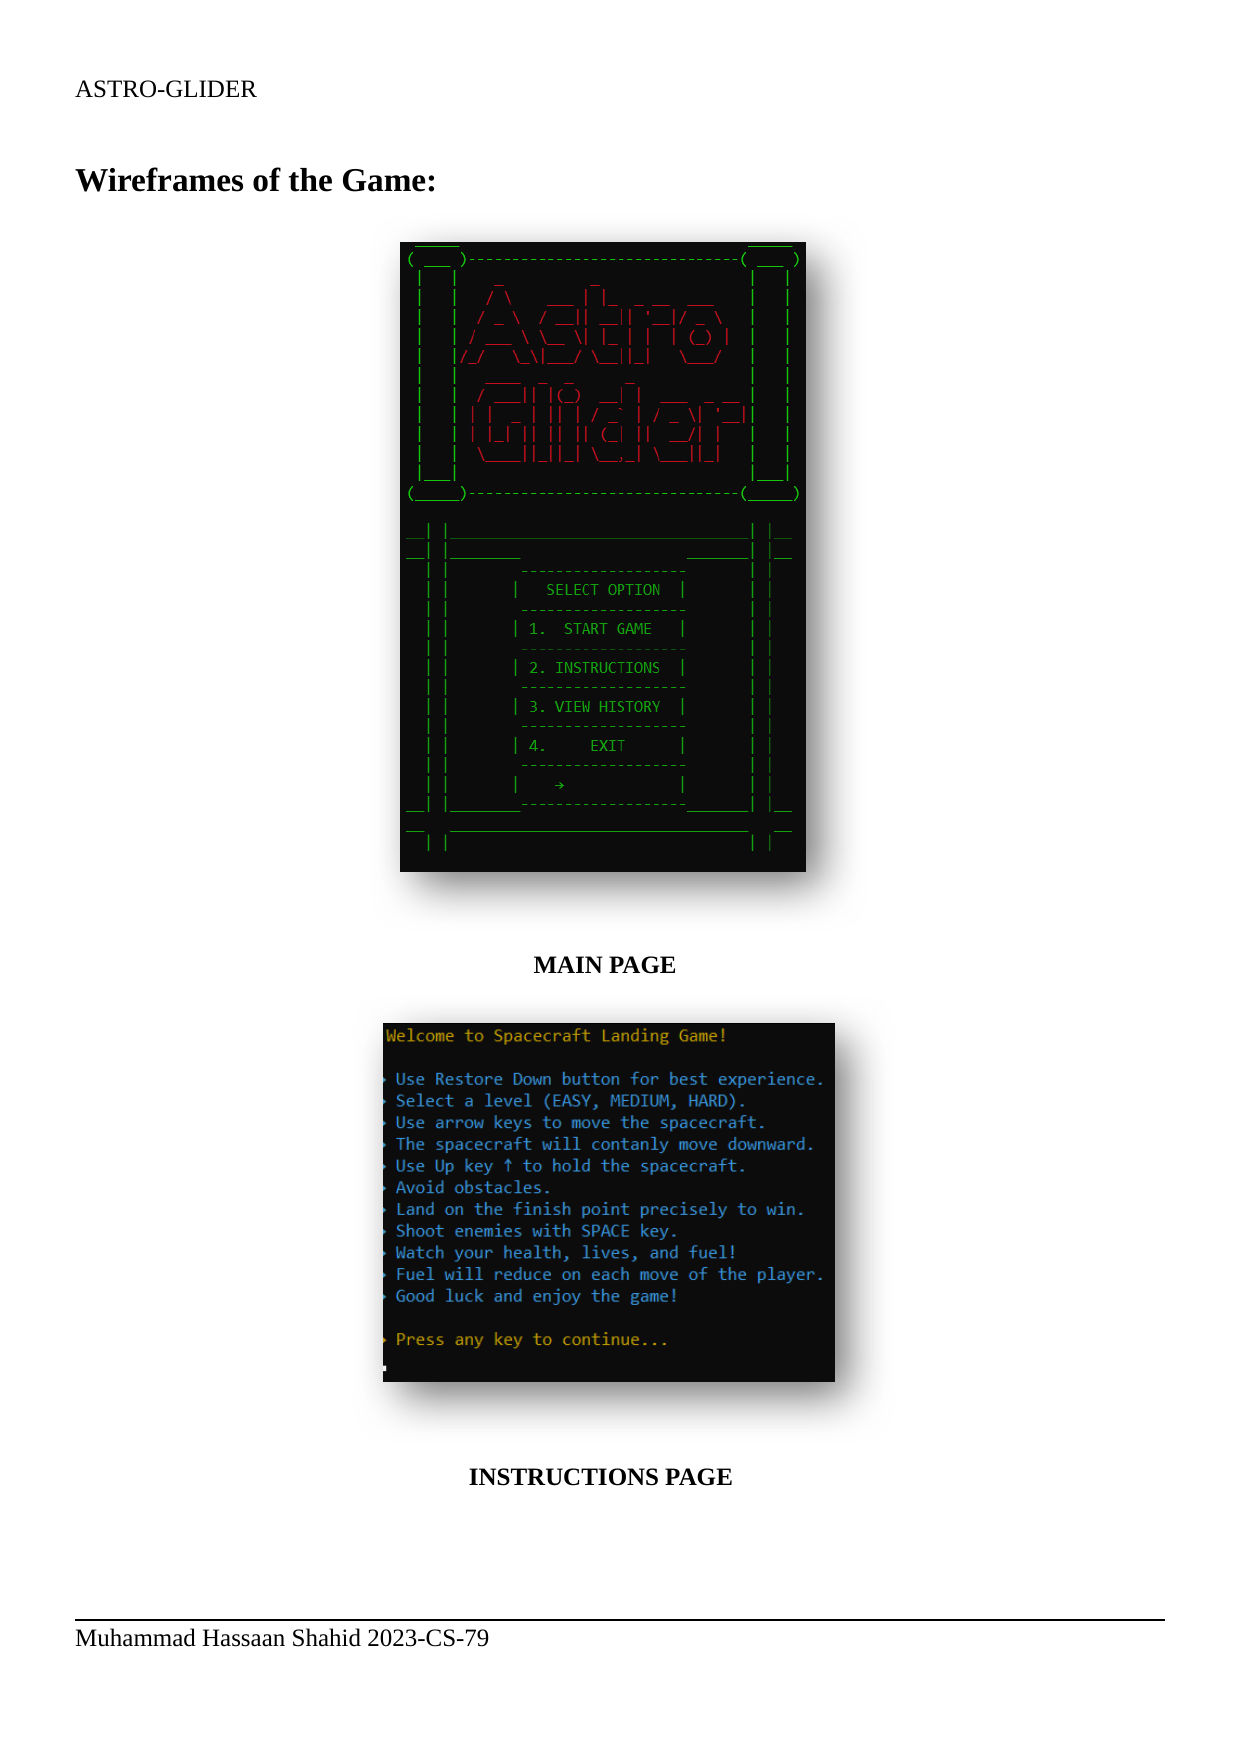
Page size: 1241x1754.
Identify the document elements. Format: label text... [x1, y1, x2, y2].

text Wireframes of the Game: [75, 160, 1165, 198]
picture [383, 1023, 835, 1382]
picture [400, 242, 806, 872]
text INSTRUCTIONS PAGE [375, 1462, 1165, 1491]
text MAIN PAGE [450, 950, 1165, 979]
